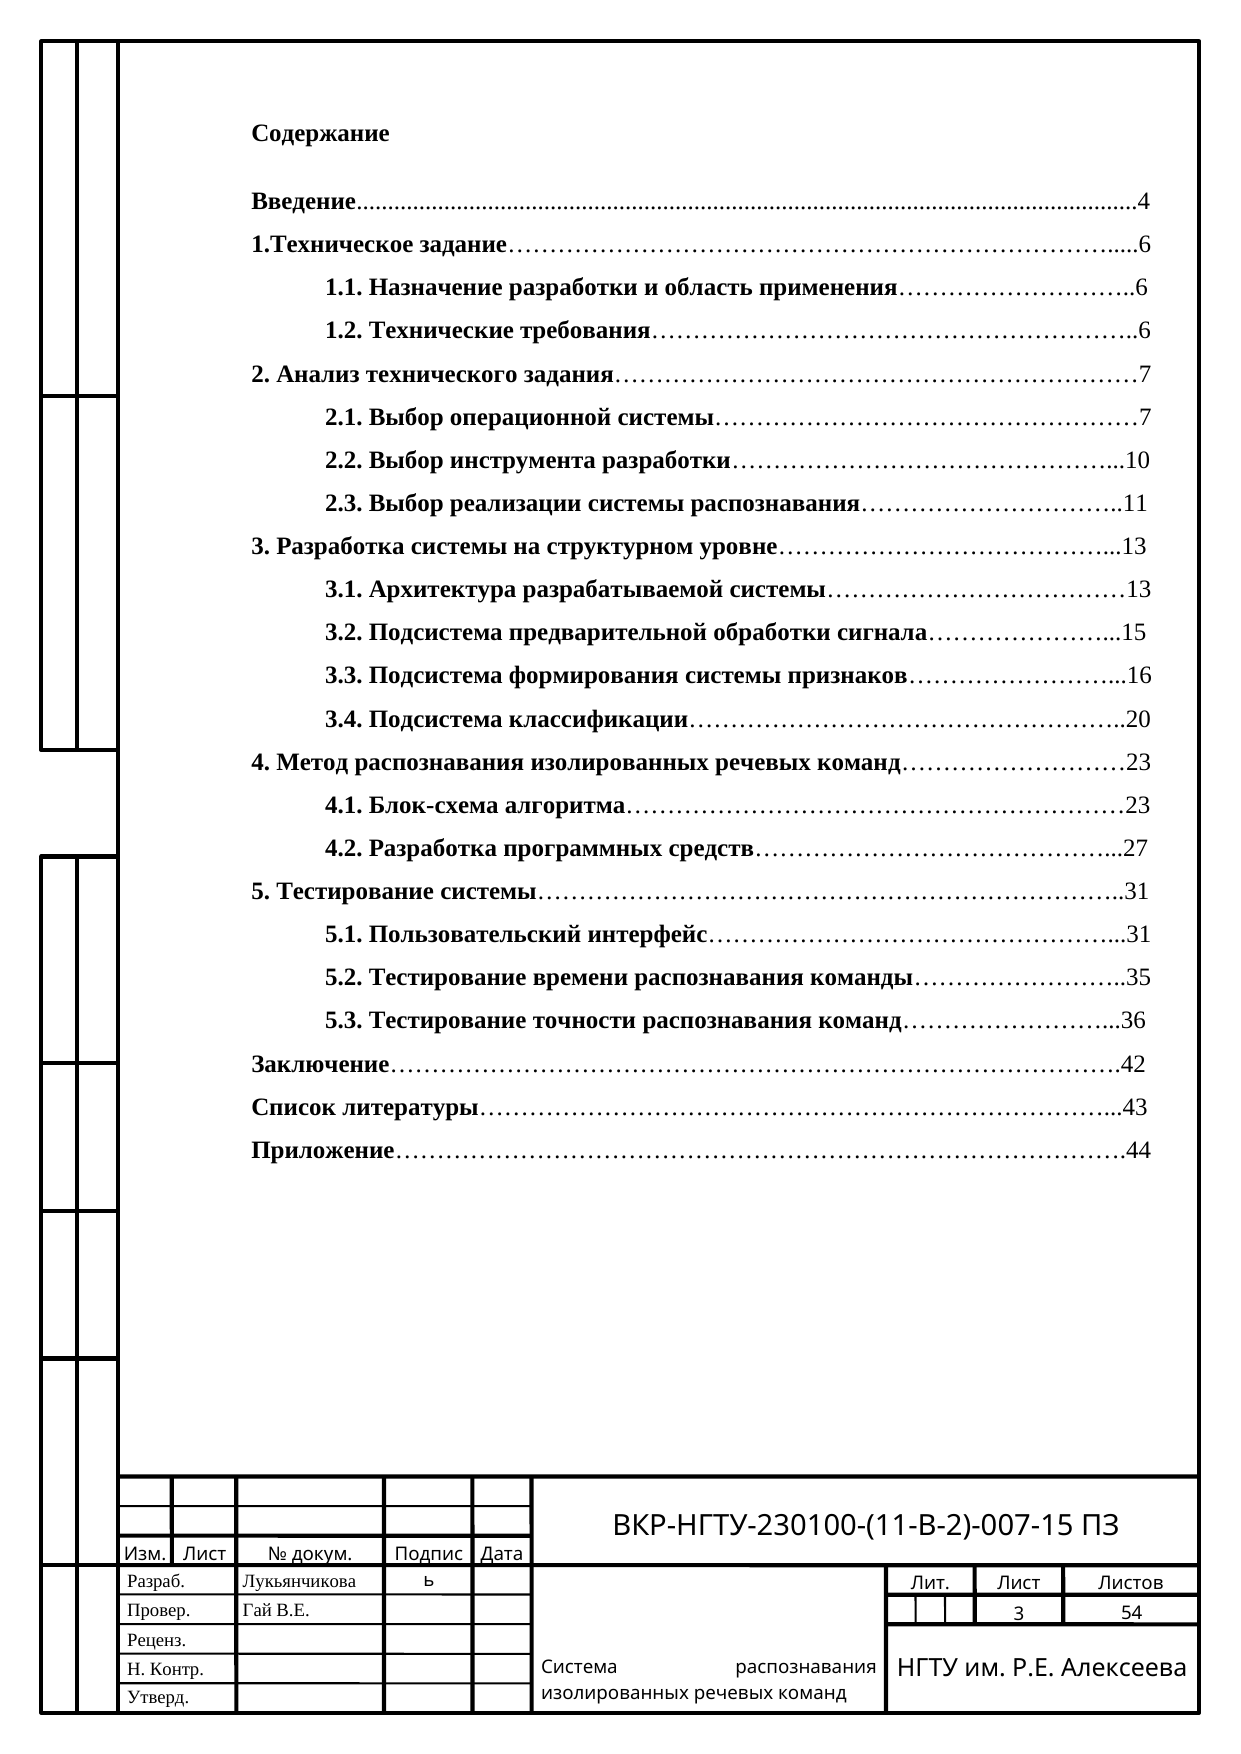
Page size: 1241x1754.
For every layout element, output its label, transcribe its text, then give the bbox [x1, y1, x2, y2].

text Приложение…………………………………………………………………………….44 [177, 1135, 1152, 1164]
text 2.2. Выбор инструмента разработки………………………………………...10 [177, 445, 1152, 474]
text Содержание [177, 118, 1152, 147]
text 3.3. Подсистема формирования системы признаков……………………...16 [177, 661, 1152, 689]
text 2. Анализ технического задания………………………………………………………7 [177, 359, 1152, 387]
text 5. Тестирование системы……………………………………………………………..31 [177, 876, 1152, 905]
text 5.1. Пользовательский интерфейс…………………………………………...31 [177, 919, 1152, 948]
text 4. Метод распознавания изолированных речевых команд………………………23 [177, 747, 1152, 776]
text 2.3. Выбор реализации системы распознавания…………………………..11 [177, 488, 1152, 517]
text 3. Разработка системы на структурном уровне…………………………………...13 [177, 531, 1152, 560]
text 3.4. Подсистема классификации……………………………………………..20 [177, 704, 1152, 732]
text Заключение…………………………………………………………………………….42 [177, 1049, 1152, 1077]
text 3.2. Подсистема предварительной обработки сигнала…………………...15 [177, 617, 1152, 646]
text 1.2. Технические требования…………………………………………………..6 [177, 316, 1152, 344]
text 3.1. Архитектура разрабатываемой системы………………………………13 [177, 574, 1152, 603]
text 5.3. Тестирование точности распознавания команд……………………...36 [177, 1006, 1152, 1034]
text 2.1. Выбор операционной системы……………………………………………7 [177, 402, 1152, 431]
text Список литературы…………………………………………………………………...43 [177, 1092, 1152, 1121]
text 4.2. Разработка программных средств……………………………………...27 [177, 833, 1152, 862]
text Введение.............................................................................................................................4 [177, 186, 1152, 215]
text 1.1. Назначение разработки и область применения………………………..6 [177, 272, 1152, 301]
text 1.Техническое задание……………………………………………………………….....6 [177, 229, 1152, 258]
text 5.2. Тестирование времени распознавания команды……………………..35 [177, 962, 1152, 991]
text 4.1. Блок-схема алгоритма……………………………………………………23 [177, 790, 1152, 819]
